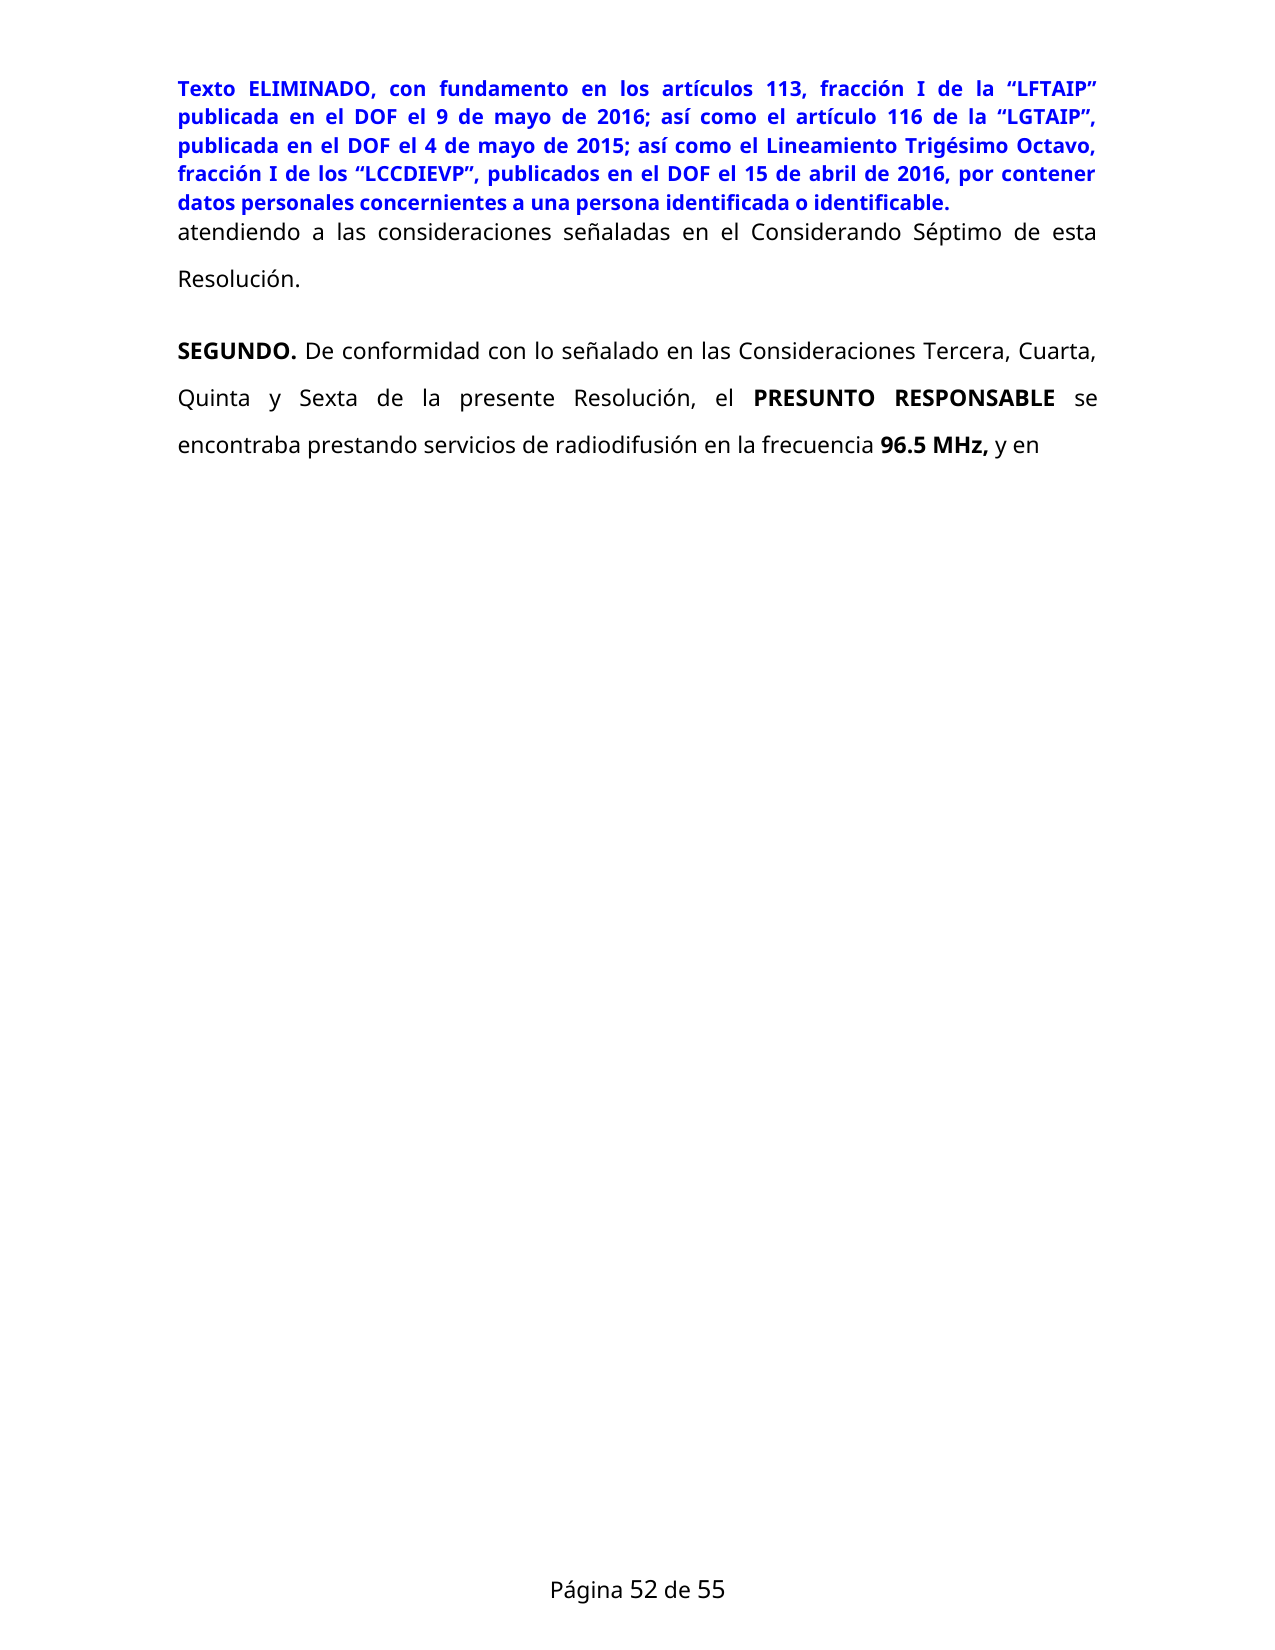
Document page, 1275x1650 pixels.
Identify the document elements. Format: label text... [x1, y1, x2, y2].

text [177, 216, 1098, 294]
text SEGUNDO. De conformidad con lo señalado en las Consideraciones Tercera, Cuarta, Quinta y Sexta de la presente Resolución, el PRESUNTO RESPONSABLE se encontraba prestando servicios de radiodifusión en la frecuencia 96.5 Mhz, y en [177, 335, 1098, 460]
